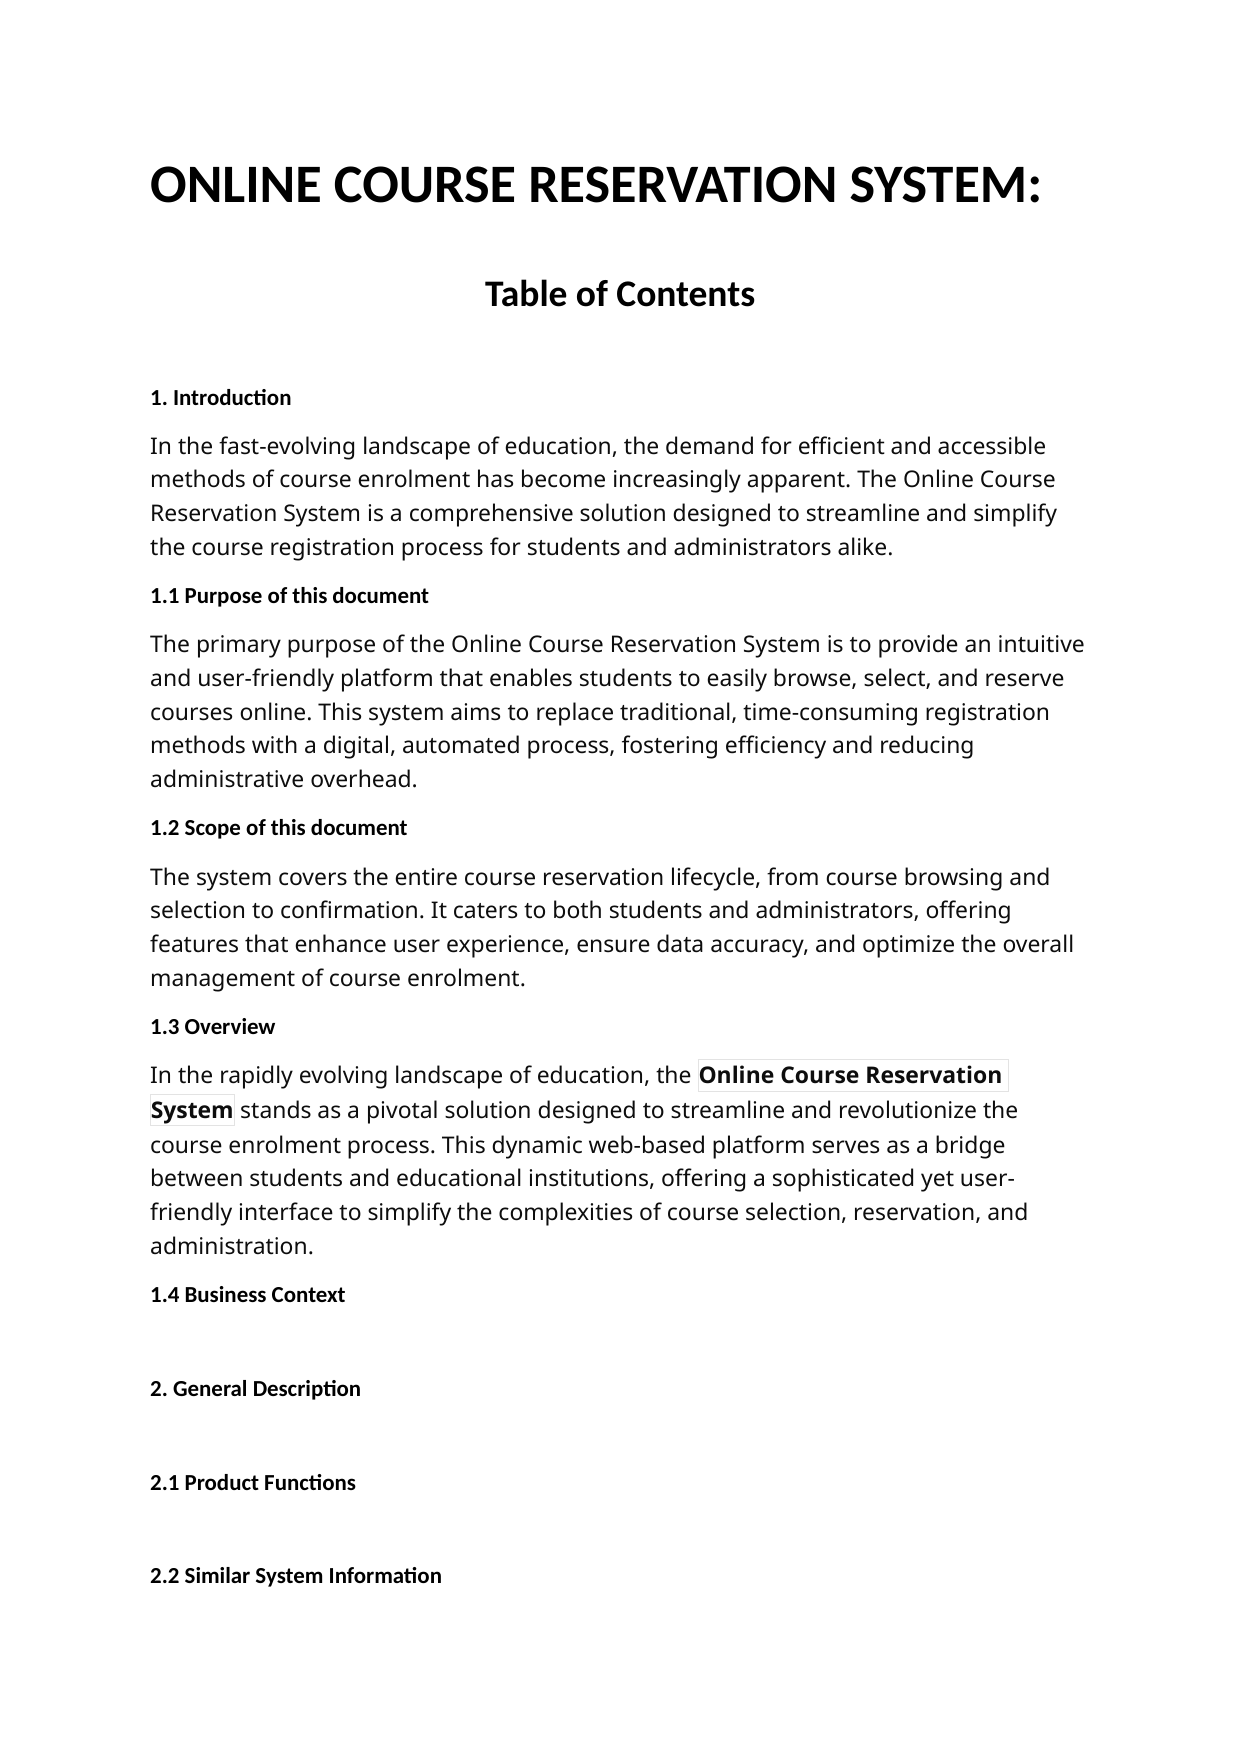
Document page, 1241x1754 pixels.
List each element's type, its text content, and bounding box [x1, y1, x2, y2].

text The primary purpose of the Online Course Reservation System is to provide an intuitive and user-friendly platform that enables students to easily browse, select, and reserve courses online. This system aims to replace traditional, time-consuming registration methods with a digital, automated process, fostering efficiency and reducing administrative overhead. [150, 628, 1090, 794]
text Table of Contents [150, 238, 1090, 316]
text 2.1 Product Functions [150, 1468, 1090, 1496]
text The system covers the entire course reservation lifecycle, from course browsing and selection to confirmation. It caters to both students and administrators, offering features that enhance user experience, ensure data accuracy, and optimize the overall management of course enrolment. [150, 860, 1090, 993]
text 1.1 Purpose of this document [150, 581, 1090, 609]
text 1. Introduction [150, 383, 1090, 411]
text 1.3 Overview [150, 1012, 1090, 1040]
text 1.2 Scope of this document [150, 813, 1090, 842]
text 1.4 Business Context [150, 1280, 1090, 1308]
text ONLINE COURSE RESERVATION SYSTEM: [150, 150, 1090, 216]
text In the fast-evolving landscape of education, the demand for efficient and accessible methods of course enrolment has become increasingly apparent. The Online Course Reservation System is a comprehensive solution designed to streamline and simplify the course registration process for students and administrators alike. [150, 429, 1090, 562]
text 2. General Description [150, 1374, 1090, 1402]
text In the rapidly evolving landscape of education, the Online Course Reservation System stands as a pivotal solution designed to streamline and revolutionize the course enrolment process. This dynamic web-based platform serves as a bridge between students and educational institutions, offering a sophisticated yet user-friendly interface to simplify the complexities of course selection, reservation, and administration. [150, 1059, 1090, 1261]
text 2.2 Similar System Information [150, 1561, 1090, 1589]
